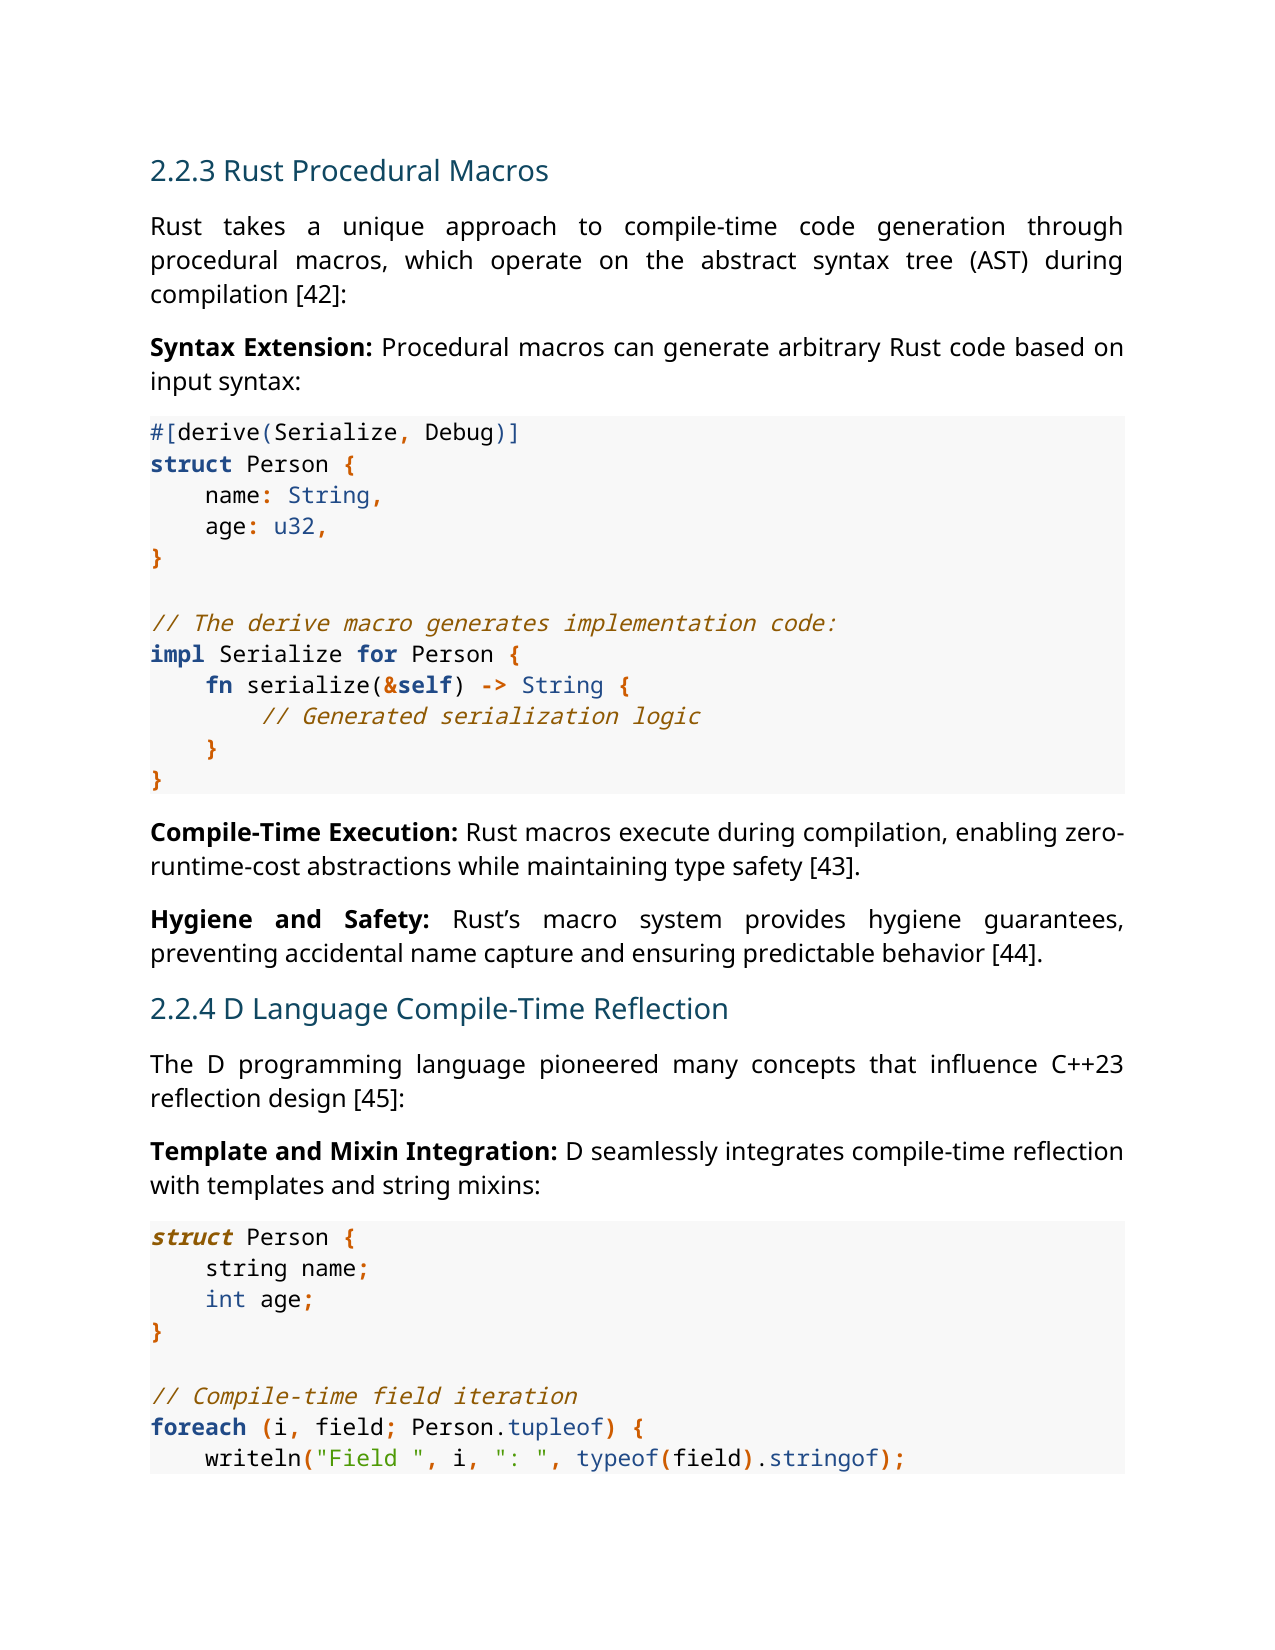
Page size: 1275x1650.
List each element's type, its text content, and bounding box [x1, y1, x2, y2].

text Syntax Extension: Procedural macros can generate arbitrary Rust code based on input syntax: [150, 329, 1125, 397]
subtitle 2.2.4 D Language Compile-Time Reflection [150, 989, 1125, 1028]
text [150, 1221, 1125, 1474]
text Rust takes a unique approach to compile-time code generation through procedural macros, which operate on the abstract syntax tree (AST) during compilation [42]: [150, 208, 1125, 311]
text Compile-Time Execution: Rust macros execute during compilation, enabling zero-runtime-cost abstractions while maintaining type safety [43]. [150, 815, 1125, 883]
text #[derive(Serialize, Debug)] struct Person { name: String, age: u32, } // The derive macro generates implementation code: impl Serialize for Person { fn serialize(&self) -> String { // Generated serialization logic } } [150, 416, 1125, 794]
text Hygiene and Safety: Rust’s macro system provides hygiene guarantees, preventing accidental name capture and ensuring predictable behavior [44]. [150, 902, 1125, 970]
subtitle 2.2.3 Rust Procedural Macros [150, 150, 1125, 190]
text Template and Mixin Integration: D seamlessly integrates compile-time reflection with templates and string mixins: [150, 1134, 1125, 1202]
text The D programming language pioneered many concepts that influence C++23 reflection design [45]: [150, 1047, 1125, 1115]
